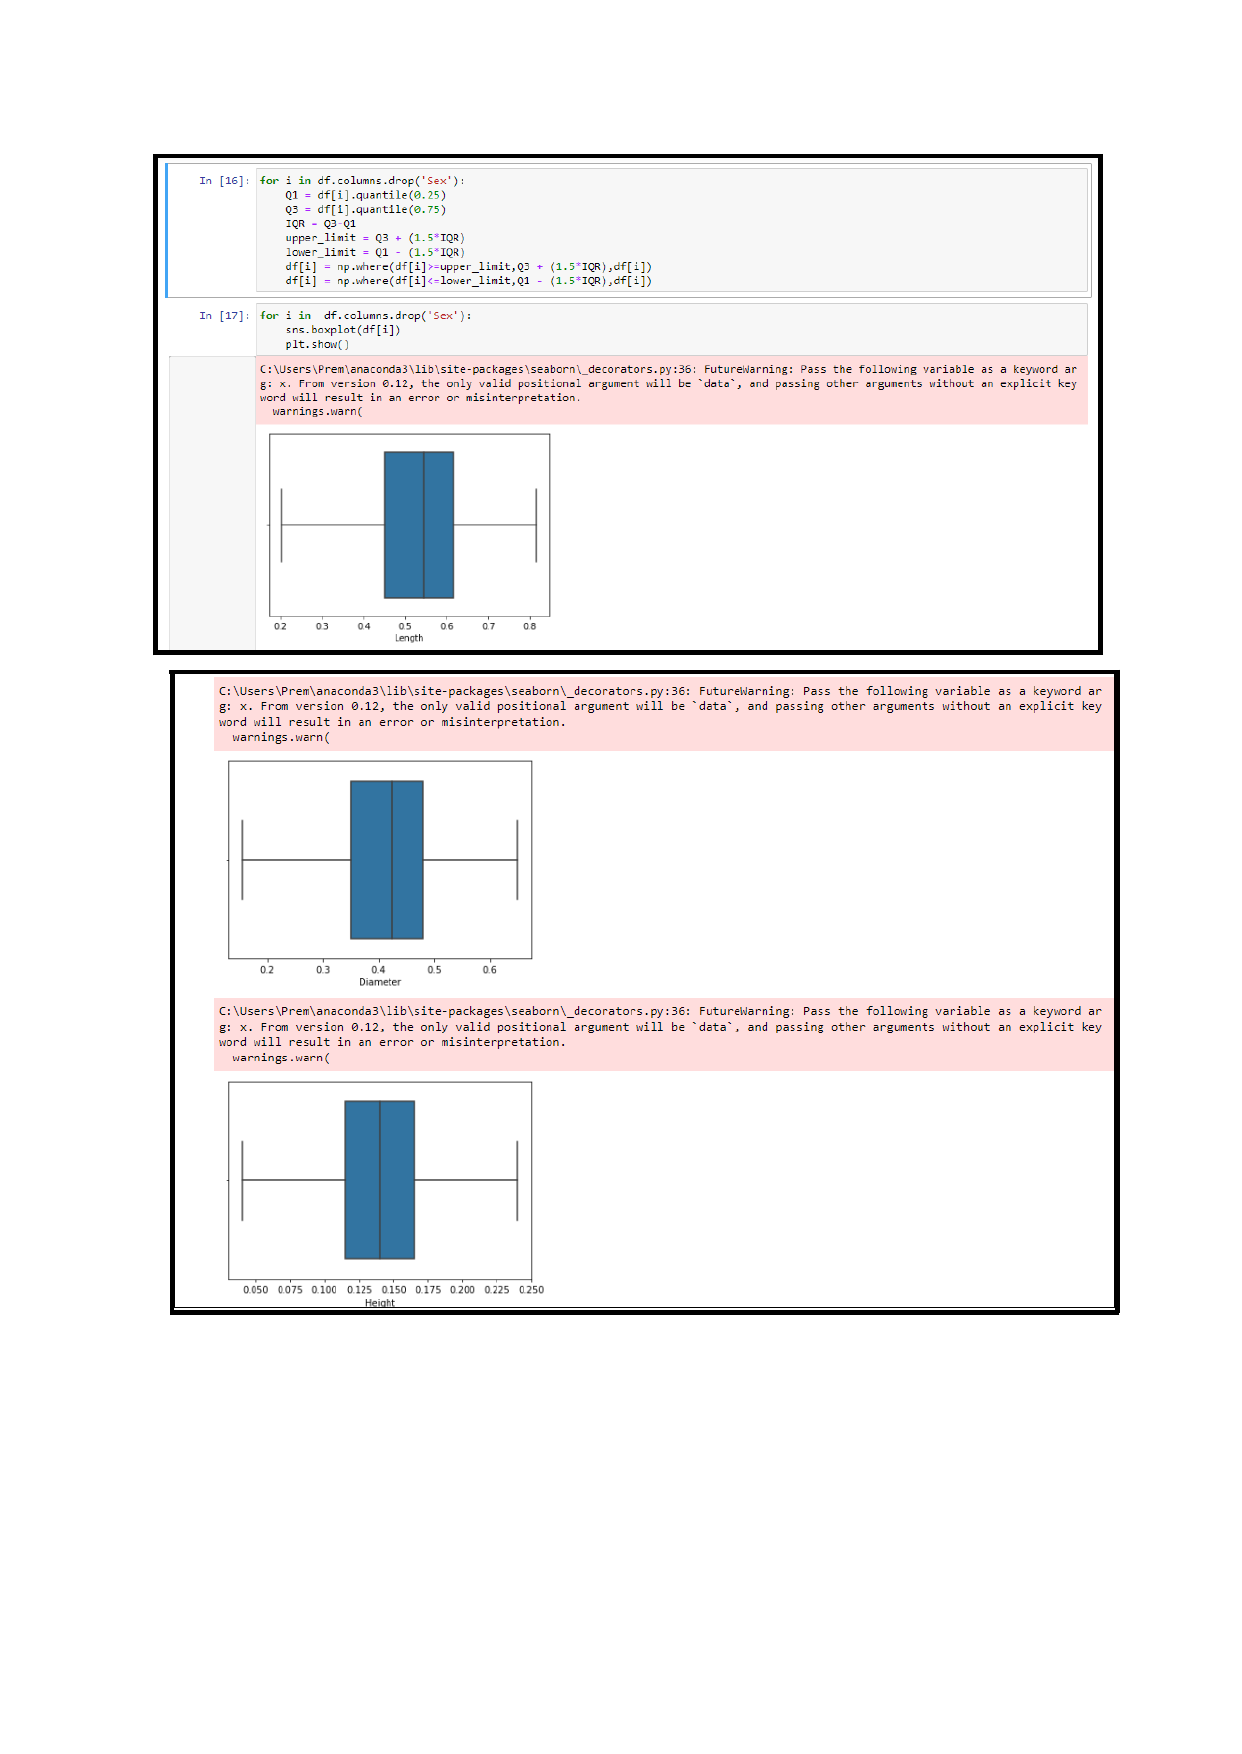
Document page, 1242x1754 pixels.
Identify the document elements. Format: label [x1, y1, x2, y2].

picture [175, 674, 1114, 1307]
picture [158, 158, 1098, 650]
